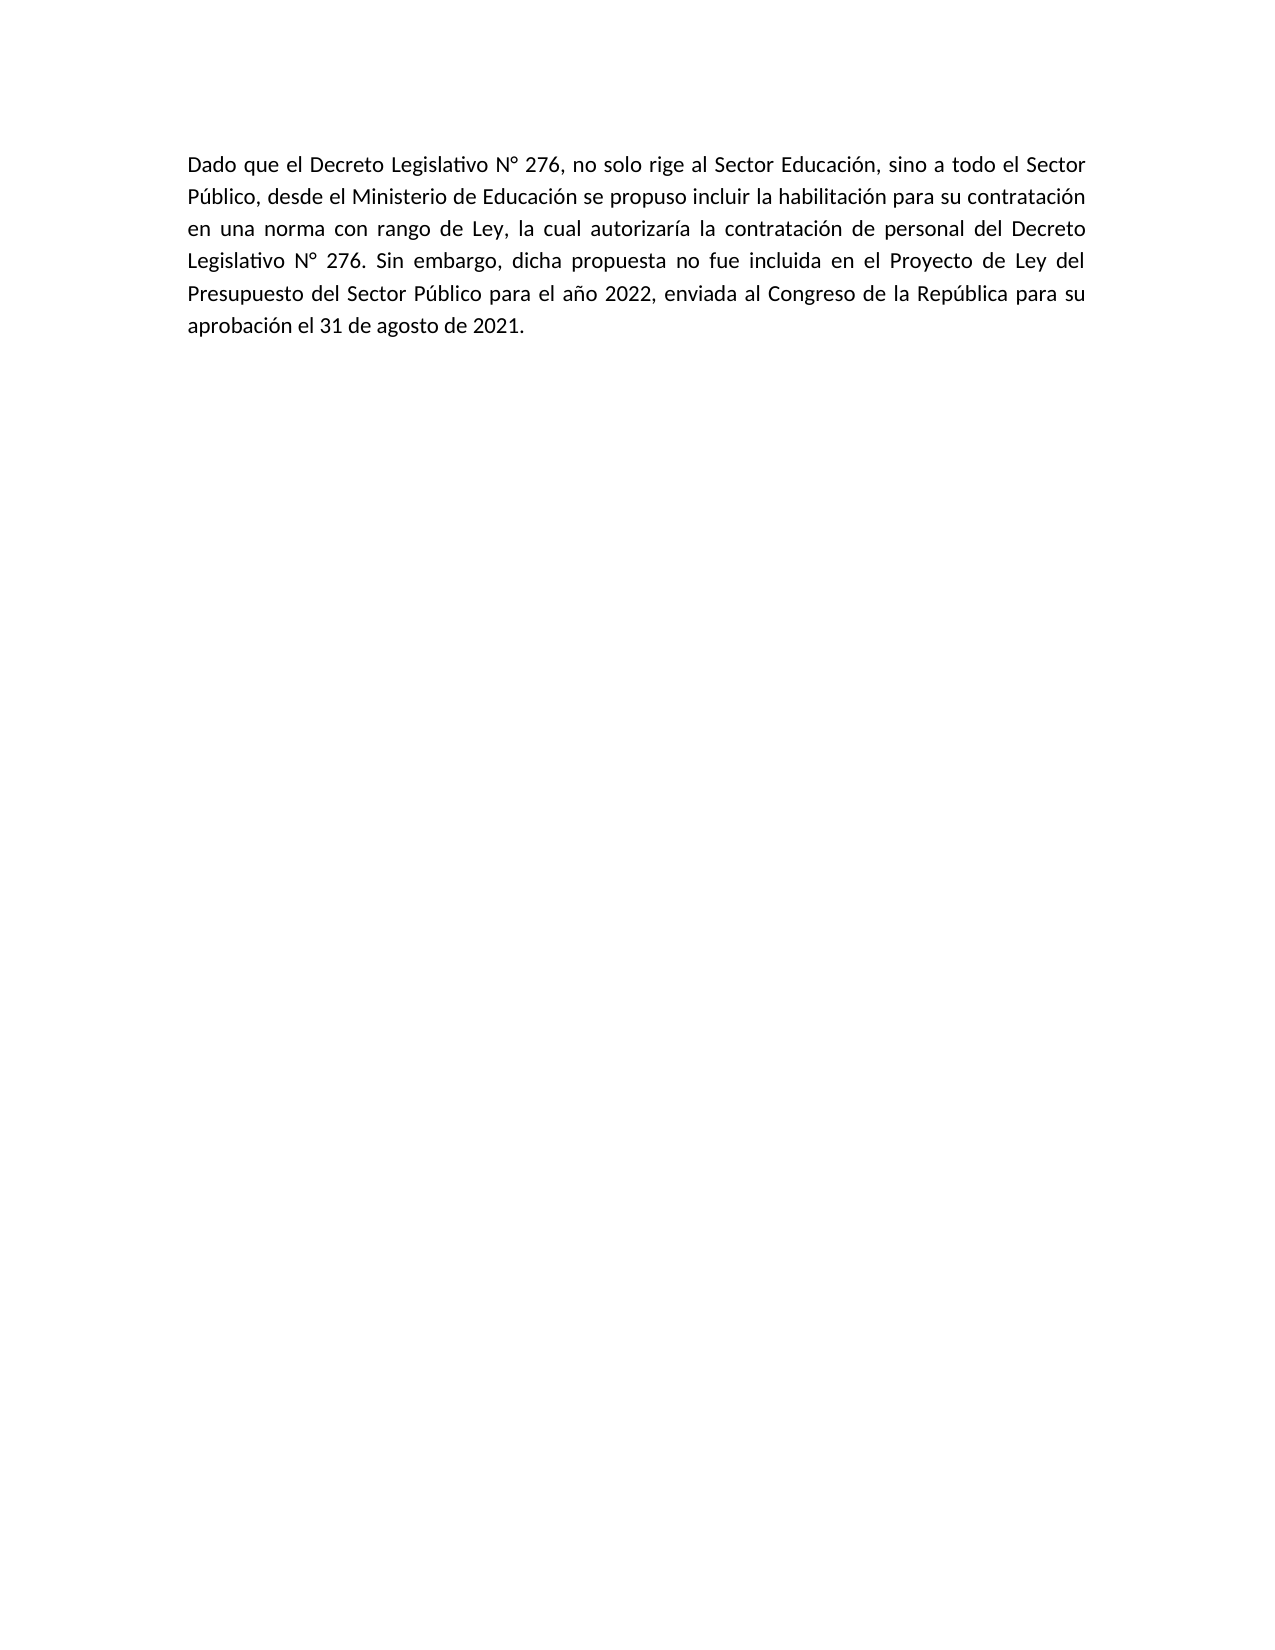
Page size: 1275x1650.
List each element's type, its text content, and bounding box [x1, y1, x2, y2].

text Dado que el Decreto Legislativo N° 276, no solo rige al Sector Educación, sino a todo el Sector Público, desde el Ministerio de Educación se propuso incluir la habilitación para su contratación en una norma con rango de Ley, la cual autorizaría la contratación de personal del Decreto Legislativo N° 276. Sin embargo, dicha propuesta no fue incluida en el Proyecto de Ley del Presupuesto del Sector Público para el año 2022, enviada al Congreso de la República para su aprobación el 31 de agosto de 2021. [187, 150, 1087, 339]
